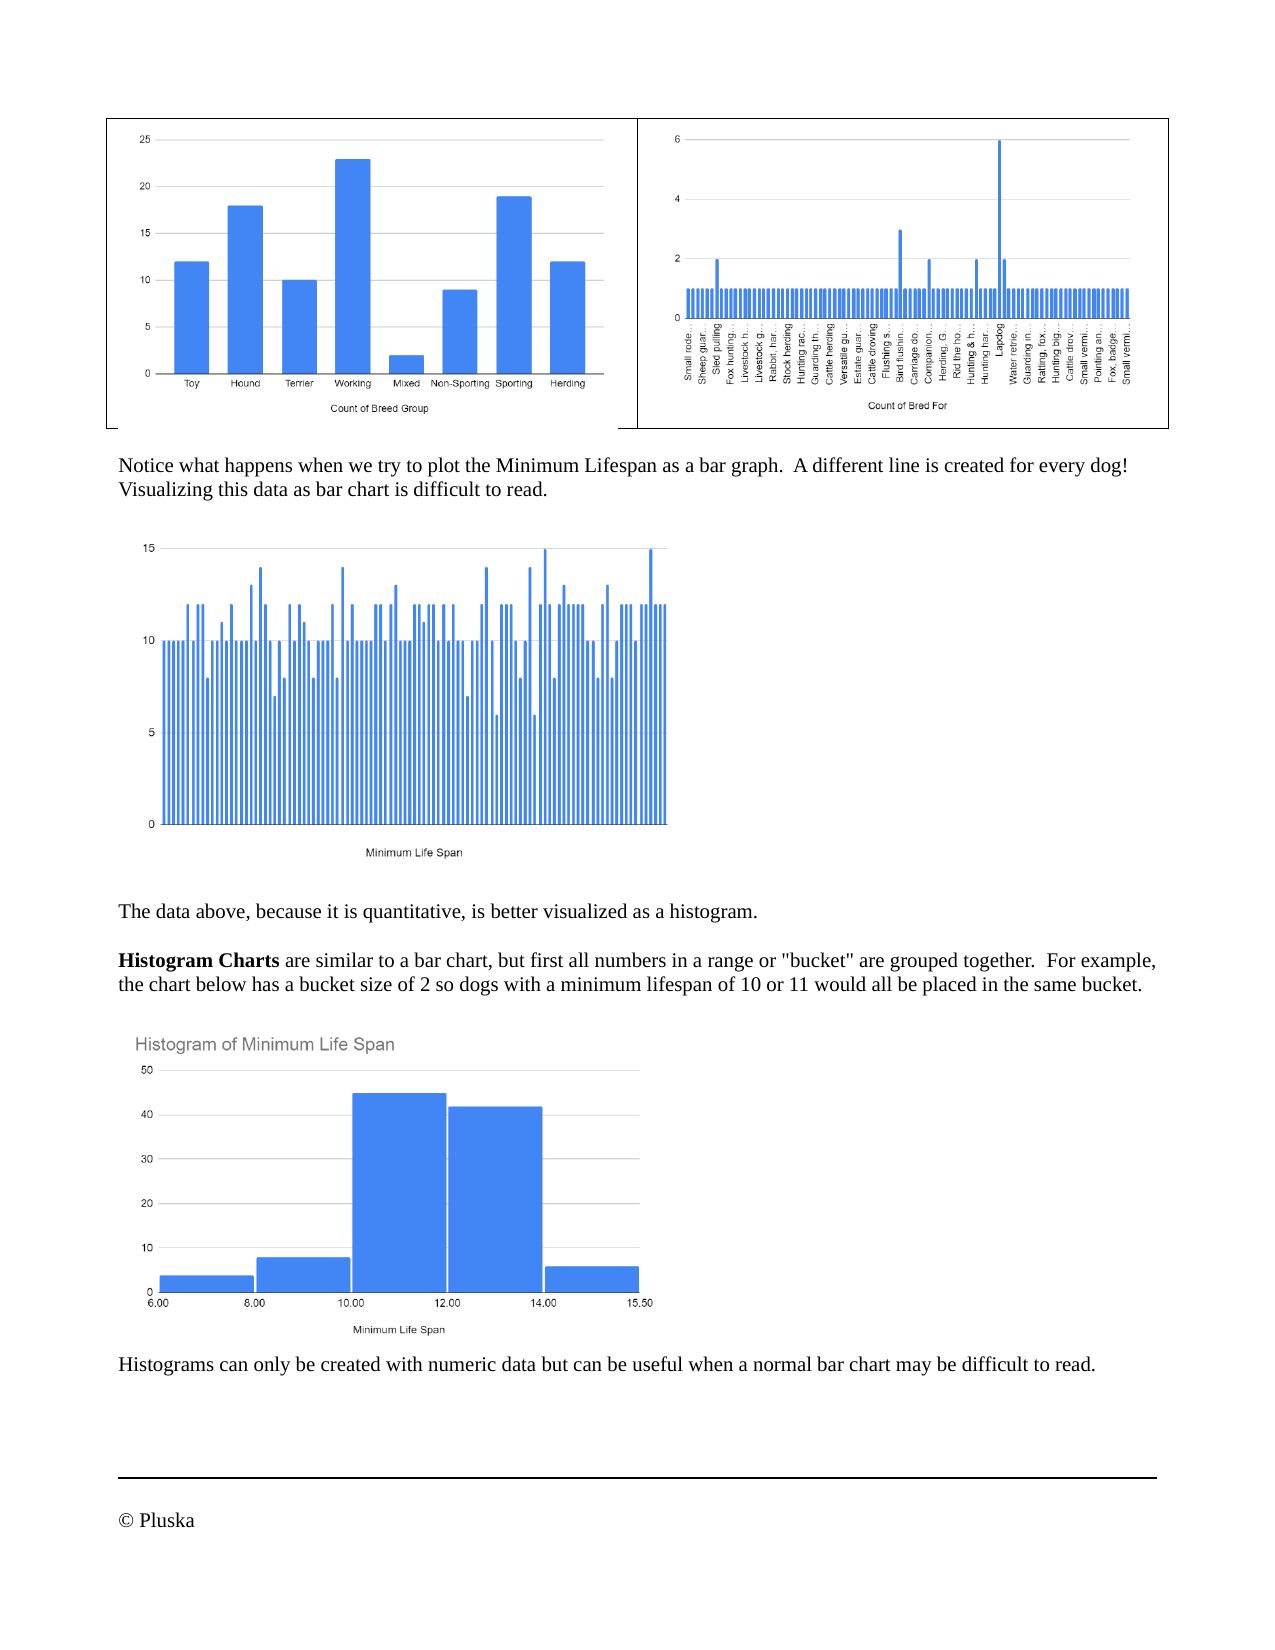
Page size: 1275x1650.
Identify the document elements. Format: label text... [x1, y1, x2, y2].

picture [118, 119, 619, 429]
table_header [638, 119, 1168, 428]
table_header [107, 119, 118, 428]
text The data above, because it is quantitative, is better visualized as a histogram. [118, 899, 1157, 923]
picture [118, 1019, 656, 1352]
text Notice what happens when we try to plot the Minimum Lifespan as a bar graph. A different line is created for every dog! Visualizing this data as bar chart is difficult to read. [118, 453, 1157, 501]
table_header [619, 119, 637, 428]
text Histograms can only be created with numeric data but can be useful when a normal bar chart may be difficult to read. [118, 1352, 1157, 1376]
text Histogram Charts are similar to a bar chart, but first all numbers in a range or "bucket" are grouped together. For example, the chart below has a bucket size of 2 so dogs with a minimum lifespan of 10 or 11 would all be placed in the same bucket. [118, 948, 1157, 996]
picture [118, 525, 685, 876]
picture [648, 119, 1145, 426]
